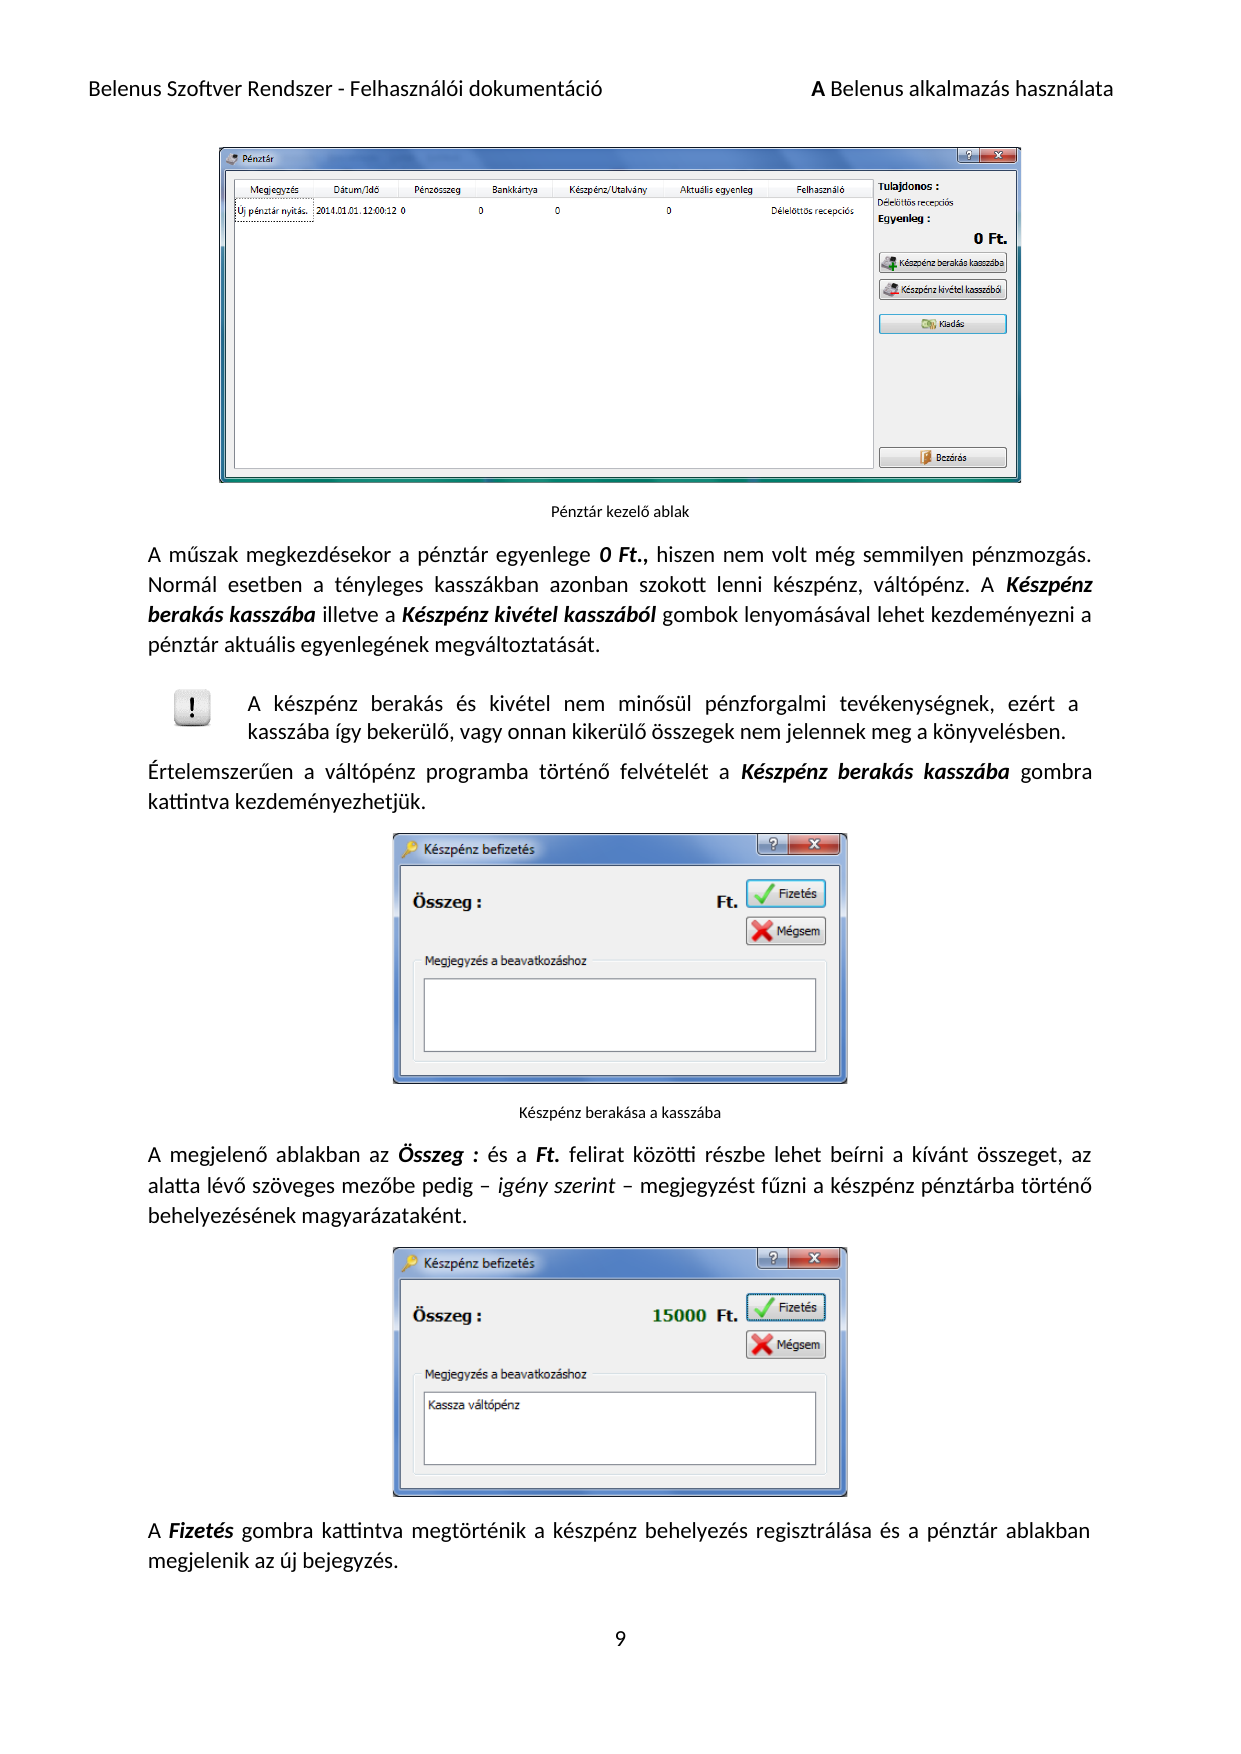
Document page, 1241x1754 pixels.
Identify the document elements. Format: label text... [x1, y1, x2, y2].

table_header A készpénz berakás és kivétel nem minősül pénzforgalmi tevékenységnek, ezért a kasszába így bekerülő, vagy onnan kikerülő összegek nem jelennek meg a könyvelésben. [236, 677, 1092, 757]
text A megjelenő ablakban az Összeg : és a Ft. felirat közötti részbe lehet beírni a kívánt összeget, az alatta lévő szöveges mezőbe pedig – igény szerint – megjegyzést fűzni a készpénz pénztárba történő behelyezésének magyarázataként. [148, 1141, 1093, 1229]
picture [219, 147, 1022, 483]
text Értelemszerűen a váltópénz programba történő felvételét a Készpénz berakás kasszába gombra kattintva kezdeményezhetjük. [148, 757, 1093, 815]
picture [392, 1247, 848, 1497]
text A Fizetés gombra kattintva megtörténik a készpénz behelyezés regisztrálása és a pénztár ablakban megjelenik az új bejegyzés. [148, 1516, 1093, 1574]
picture [392, 833, 848, 1084]
picture [173, 689, 211, 727]
text Készpénz berakása a kasszába [148, 1102, 1093, 1122]
text Pénztár kezelő ablak [148, 501, 1093, 522]
table_header [148, 677, 236, 757]
text A műszak megkezdésekor a pénztár egyenlege 0 Ft., hiszen nem volt még semmilyen pénzmozgás. Normál esetben a tényleges kasszákban azonban szokott lenni készpénz, váltópénz. A Készpénz berakás kasszába illetve a Készpénz kivétel kasszából gombok lenyomásával lehet kezdeményezni a pénztár aktuális egyenlegének megváltoztatását. [148, 540, 1093, 658]
